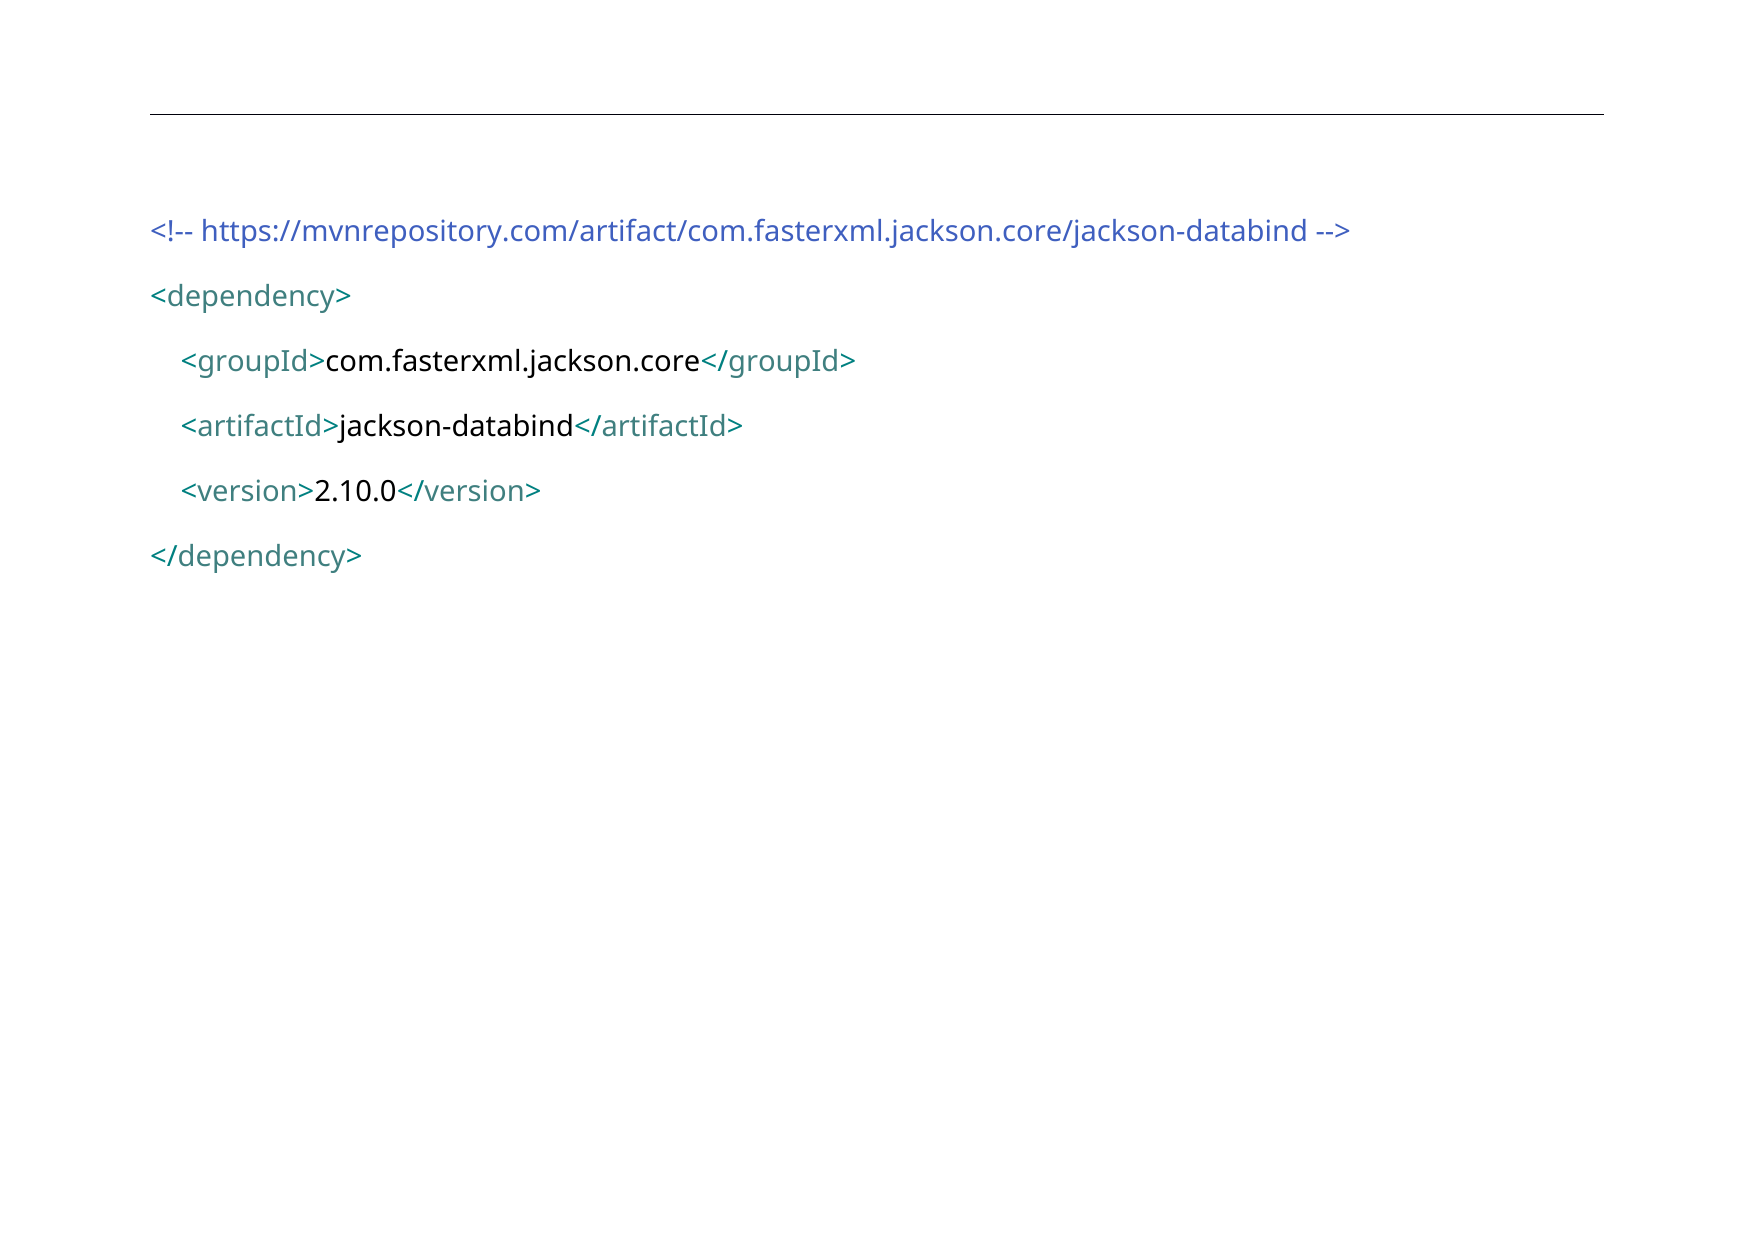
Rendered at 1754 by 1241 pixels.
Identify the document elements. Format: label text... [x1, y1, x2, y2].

text <groupId>com.fasterxml.jackson.core</groupId> [150, 328, 1604, 393]
text <!-- https://mvnrepository.com/artifact/com.fasterxml.jackson.core/jackson-databind --> [150, 198, 1604, 263]
text <artifactId>jackson-databind</artifactId> [150, 393, 1604, 458]
text <version>2.10.0</version> [150, 458, 1604, 523]
text </dependency> [150, 523, 1604, 588]
text <dependency> [150, 263, 1604, 328]
